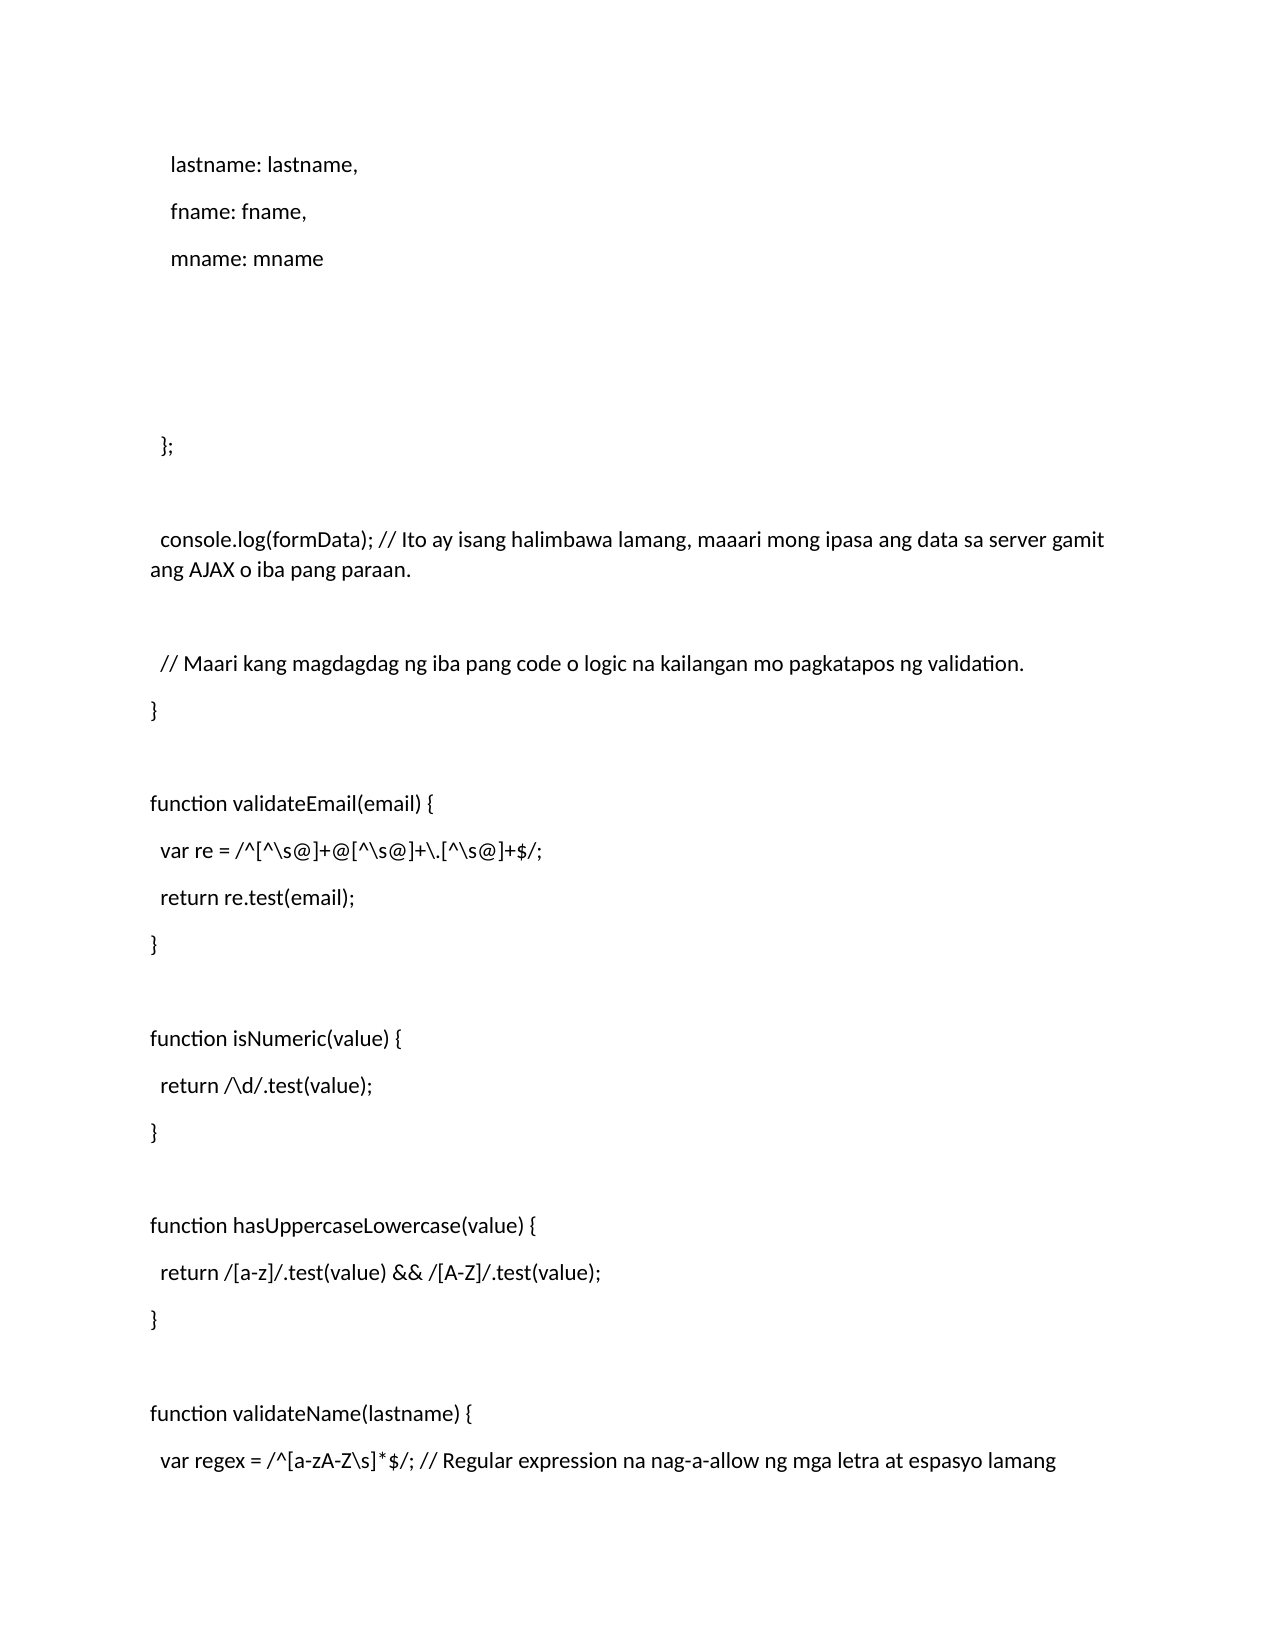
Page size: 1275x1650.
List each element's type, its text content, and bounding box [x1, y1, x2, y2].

text } [150, 696, 1125, 724]
text function hasUppercaseLowercase(value) { [150, 1211, 1125, 1239]
text fname: fname, [150, 197, 1125, 225]
text var re = /^[^\s@]+@[^\s@]+\.[^\s@]+$/; [150, 836, 1125, 864]
text mname: mname [150, 244, 1125, 272]
text function validateName(lastname) { [150, 1399, 1125, 1427]
text console.log(formData); // Ito ay isang halimbawa lamang, maaari mong ipasa ang data sa server gamit ang AJAX o iba pang paraan. [150, 525, 1125, 583]
text function isNumeric(value) { [150, 1024, 1125, 1052]
text } [150, 1118, 1125, 1146]
text lastname: lastname, [150, 150, 1125, 178]
text return /\d/.test(value); [150, 1071, 1125, 1099]
text }; [150, 431, 1125, 459]
text } [150, 930, 1125, 958]
text } [150, 1305, 1125, 1333]
text // Maari kang magdagdag ng iba pang code o logic na kailangan mo pagkatapos ng validation. [150, 649, 1125, 677]
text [150, 1446, 1125, 1474]
text function validateEmail(email) { [150, 789, 1125, 818]
text return /[a-z]/.test(value) && /[A-Z]/.test(value); [150, 1258, 1125, 1286]
text return re.test(email); [150, 883, 1125, 911]
